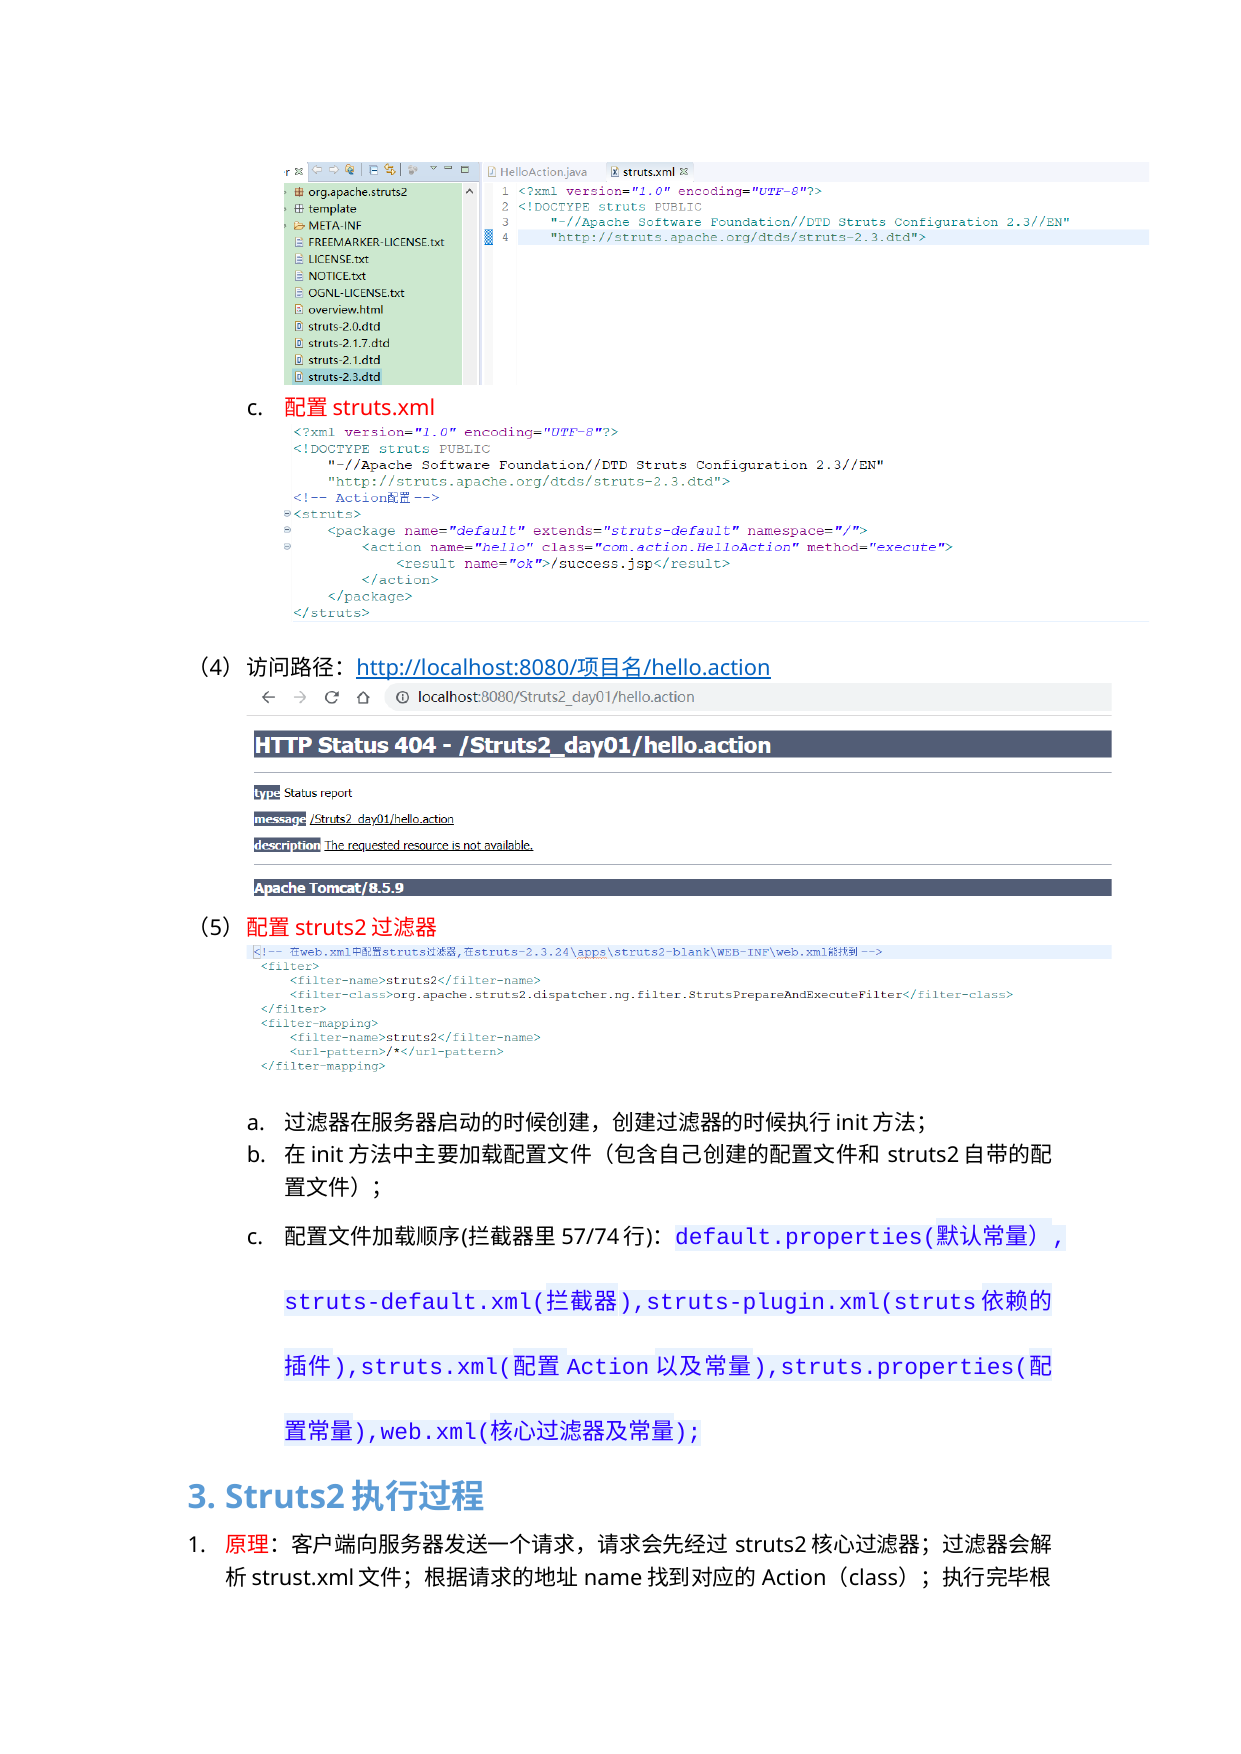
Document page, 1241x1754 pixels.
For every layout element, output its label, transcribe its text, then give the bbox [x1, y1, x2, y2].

picture [284, 422, 1150, 622]
list 访问路径：http://localhost:8080/项目名/hello.action [187, 649, 1053, 682]
subtitle Struts2执行过程 [187, 1462, 1053, 1527]
list 配置struts2过滤器 [187, 909, 1053, 942]
list 在init方法中主要加载配置文件（包含自己创建的配置文件和struts2自带的配置文件）； [247, 1137, 1053, 1202]
list 过滤器在服务器启动的时候创建，创建过滤器的时候执行init方法； [247, 1104, 1053, 1137]
picture [246, 682, 1112, 899]
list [187, 1527, 1053, 1592]
picture [246, 942, 1112, 1074]
picture [284, 162, 1150, 385]
list 配置struts.xml [247, 389, 1053, 422]
list 配置文件加载顺序(拦截器里57/74行)：default.properties(默认常量）,struts-default.xml(拦截器),struts-plugin.xml(struts依赖的插件),struts.xml(配置Action以及常量),struts.properties(配置常量),web.xml(核心过滤器及常量); [247, 1202, 1053, 1462]
